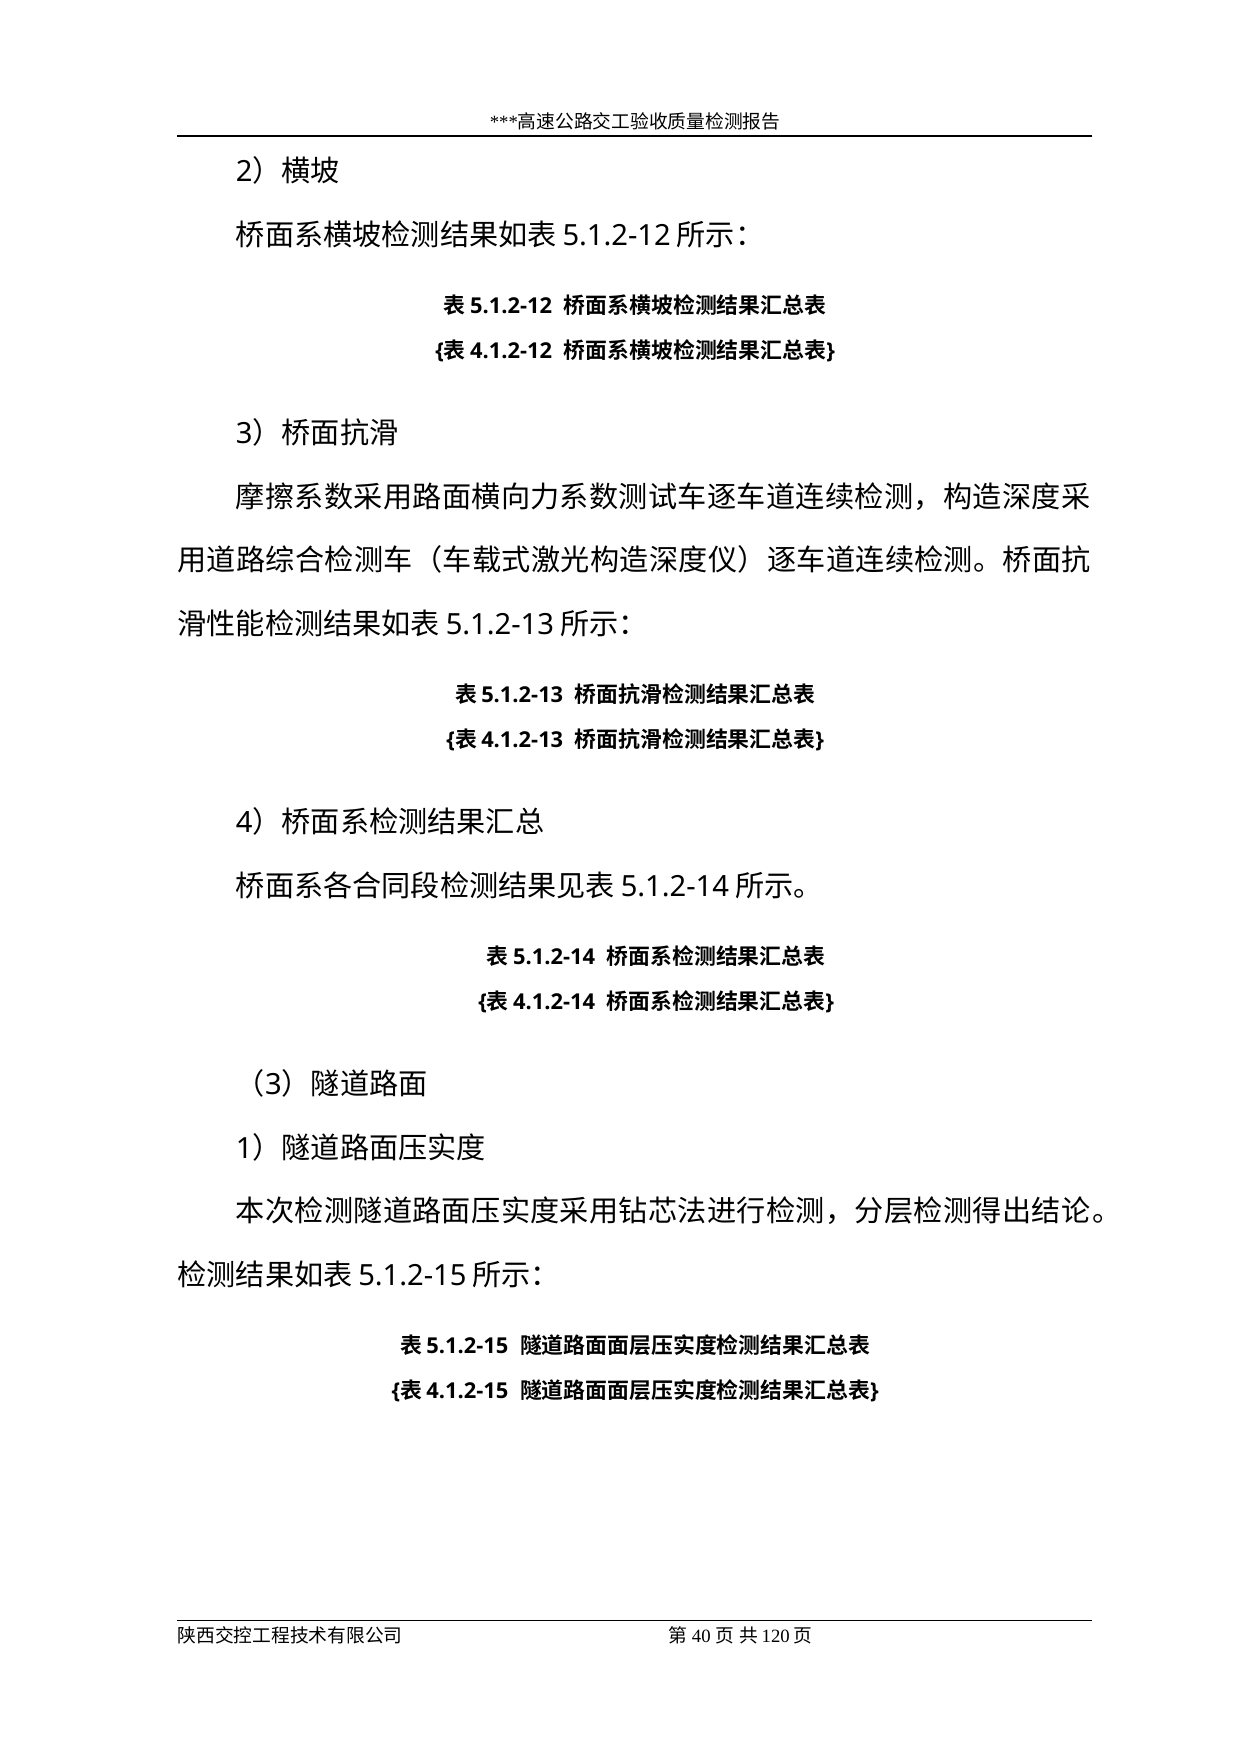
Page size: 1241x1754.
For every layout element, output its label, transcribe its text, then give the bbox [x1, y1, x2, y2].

text 1）隧道路面压实度 [177, 1124, 1092, 1167]
text {表4.1.2-13 桥面抗滑检测结果汇总表} [177, 721, 1092, 754]
text （3）隧道路面 [177, 1061, 1092, 1103]
text 表5.1.2-12 桥面系横坡检测结果汇总表 [177, 287, 1092, 320]
text 3）桥面抗滑 [177, 410, 1092, 452]
text 桥面系各合同段检测结果见表5.1.2-14所示。 [177, 862, 1092, 905]
text 摩擦系数采用路面横向力系数测试车逐车道连续检测，构造深度采用道路综合检测车（车载式激光构造深度仪）逐车道连续检测。桥面抗滑性能检测结果如表5.1.2-13所示： [177, 473, 1092, 643]
text 本次检测隧道路面压实度采用钻芯法进行检测，分层检测得出结论。检测结果如表5.1.2-15所示： [177, 1188, 1092, 1294]
text 表5.1.2-14 桥面系检测结果汇总表 [177, 938, 1092, 971]
text {表4.1.2-12 桥面系横坡检测结果汇总表} [177, 332, 1092, 365]
text 桥面系横坡检测结果如表5.1.2-12所示： [177, 211, 1092, 254]
text 表5.1.2-13 桥面抗滑检测结果汇总表 [177, 676, 1092, 709]
text 4）桥面系检测结果汇总 [177, 799, 1092, 841]
text 表5.1.2-15 隧道路面面层压实度检测结果汇总表 [177, 1327, 1092, 1360]
text 2）横坡 [177, 148, 1092, 190]
text {表4.1.2-14 桥面系检测结果汇总表} [177, 983, 1092, 1016]
text {表4.1.2-15 隧道路面面层压实度检测结果汇总表} [177, 1372, 1092, 1405]
